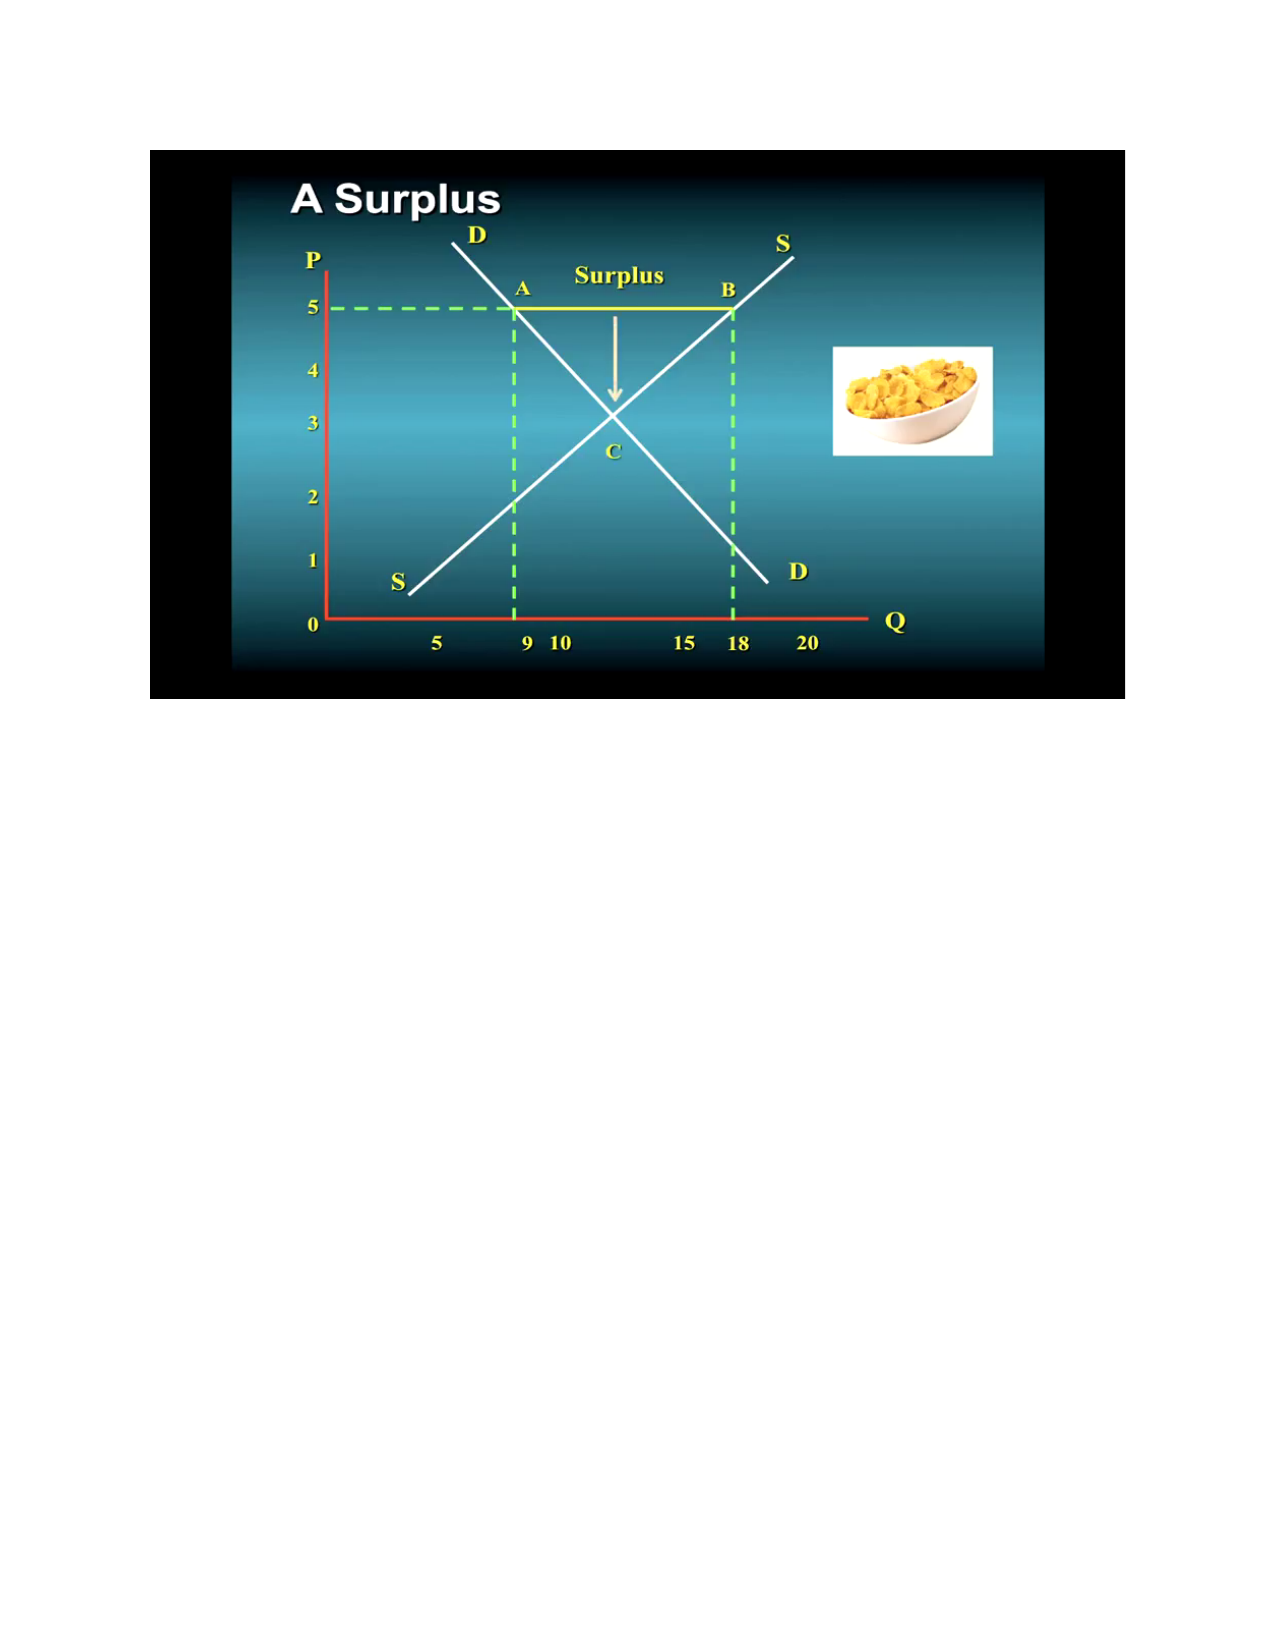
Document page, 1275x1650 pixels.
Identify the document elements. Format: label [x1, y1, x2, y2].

picture [150, 150, 1125, 699]
